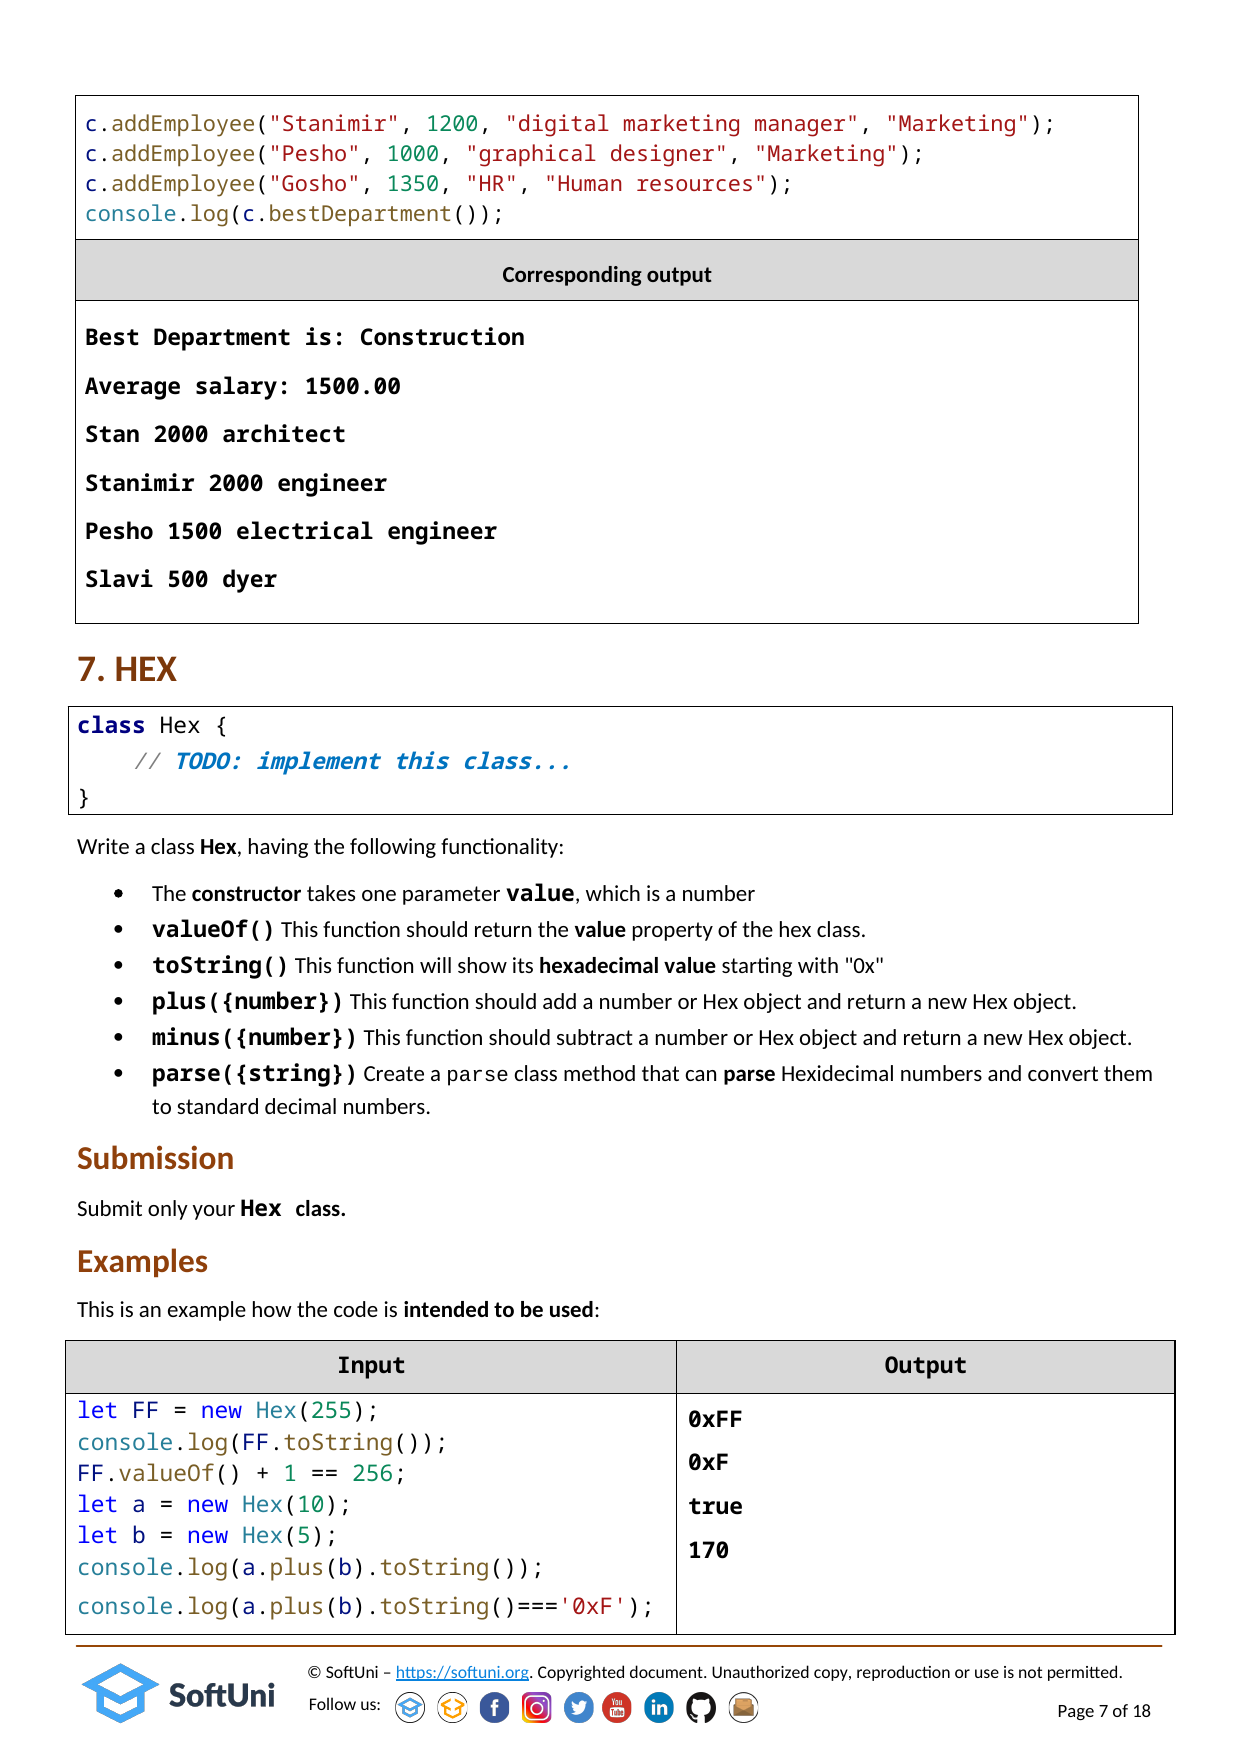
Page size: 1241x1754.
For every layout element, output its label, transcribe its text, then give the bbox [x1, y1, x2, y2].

list valueOf() This function should return the value property of the hex class. [114, 913, 1163, 944]
picture [602, 1692, 632, 1723]
picture [658, 1705, 667, 1714]
table_header Input [66, 1341, 676, 1393]
picture [479, 1692, 510, 1723]
picture [75, 1658, 281, 1729]
picture [522, 1692, 552, 1723]
picture [644, 1692, 653, 1701]
table_cell Corresponding output [76, 240, 1138, 300]
text Write a class Hex, having the following functionality: [77, 832, 1163, 860]
picture [644, 1714, 653, 1723]
text Submit only your Hex class. [77, 1192, 1163, 1223]
table_cell Best Department is: Construction Average salary: 1500.00 Stan 2000 architect Stanimir 2000 engineer Pesho 1500 electrical engineer Slavi 500 dyer [76, 301, 1138, 623]
subtitle Examples [77, 1240, 1163, 1281]
picture [665, 1714, 674, 1723]
picture [686, 1692, 716, 1723]
picture [437, 1692, 468, 1723]
text This is an example how the code is intended to be used: [77, 1295, 1163, 1323]
picture [665, 1692, 674, 1701]
picture [728, 1692, 759, 1723]
list The constructor takes one parameter value, which is a number [114, 877, 1163, 908]
picture [395, 1692, 425, 1723]
table_cell 0xFF 0xF true 170 [677, 1394, 1174, 1634]
list toString() This function will show its hexadecimal value starting with "0x" [114, 949, 1163, 980]
subtitle HEX [77, 645, 1163, 691]
picture [564, 1692, 594, 1723]
table_header Output [677, 1341, 1174, 1393]
list plus({number}) This function should add a number or Hex object and return a new Hex object. [114, 985, 1163, 1016]
subtitle Submission [77, 1137, 1163, 1177]
list minus({number}) This function should subtract a number or Hex object and return a new Hex object. [114, 1021, 1163, 1052]
text class Hex { // TODO: implement this class... } [69, 707, 1172, 814]
list parse({string}) Create a parse class method that can parse Hexidecimal numbers and convert them to standard decimal numbers. [114, 1057, 1163, 1120]
